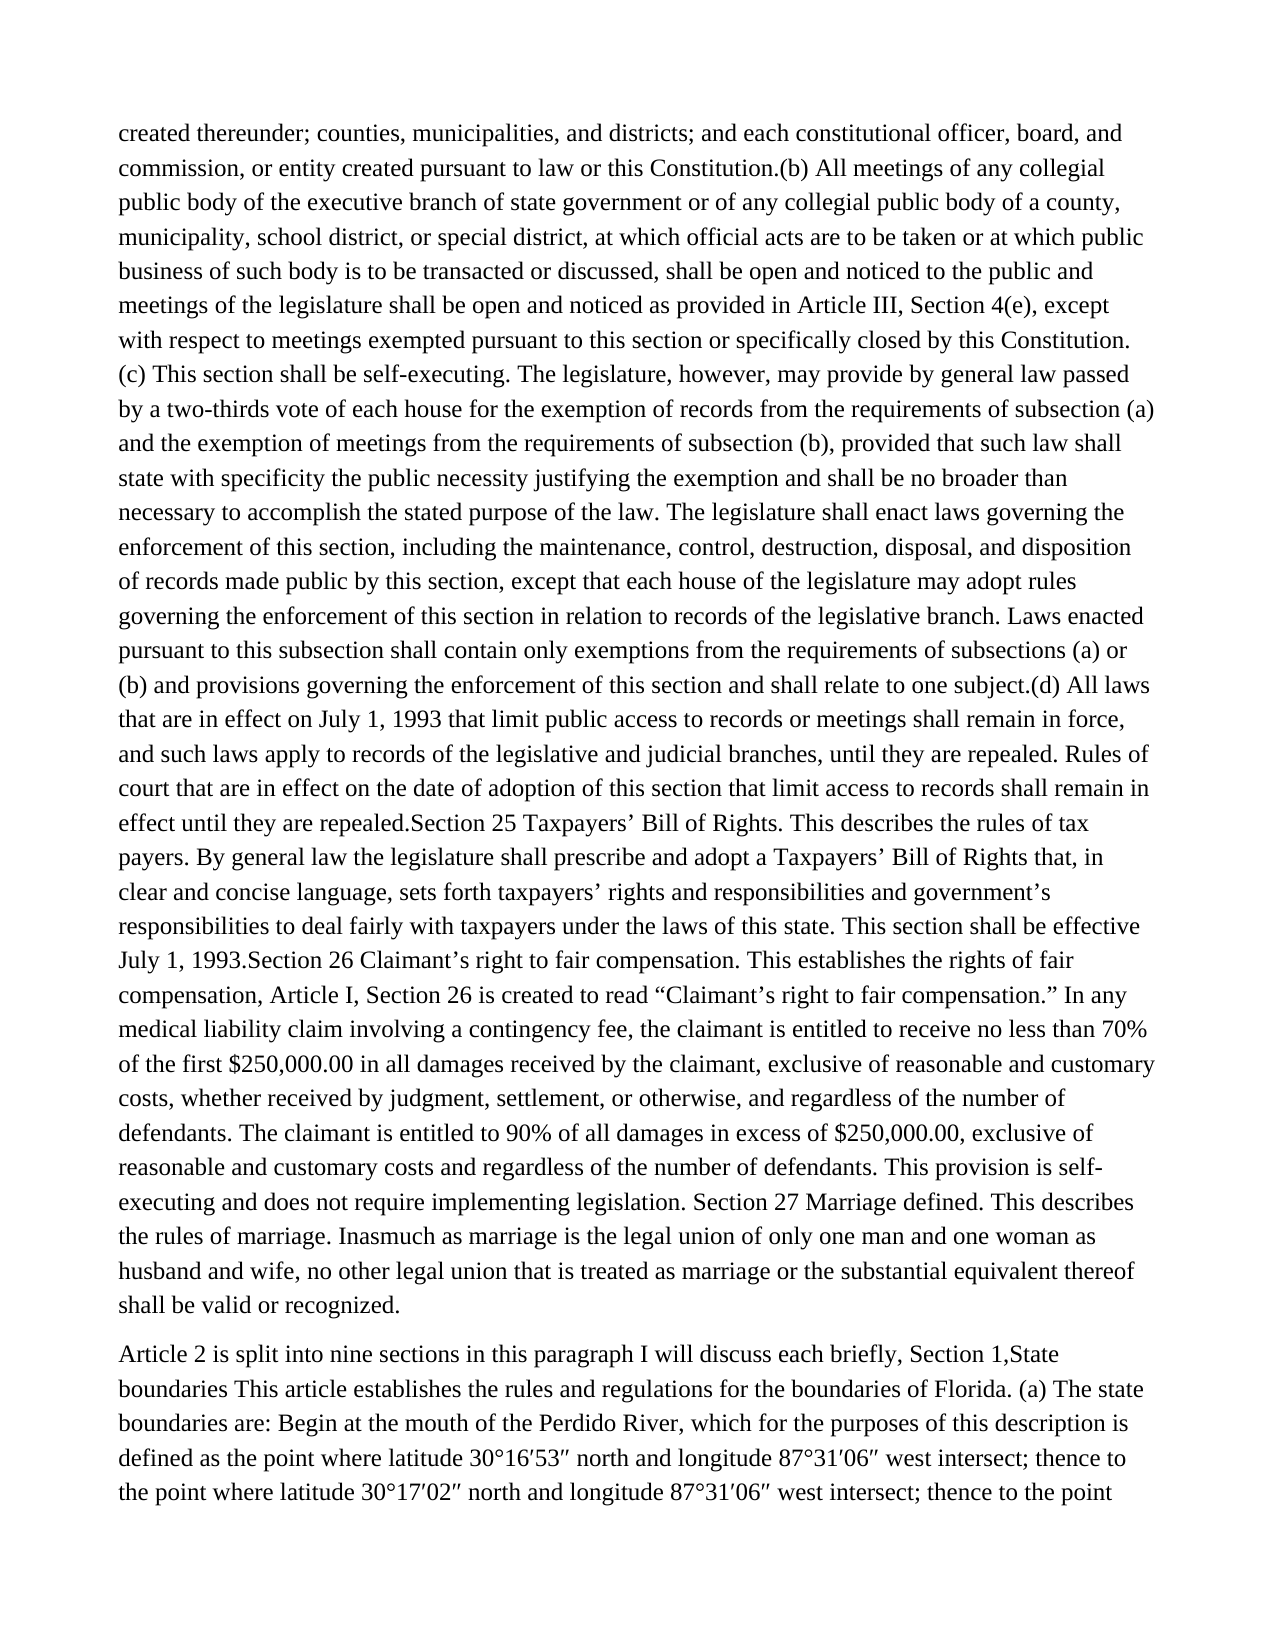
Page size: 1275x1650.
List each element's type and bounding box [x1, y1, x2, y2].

text [118, 118, 1157, 1319]
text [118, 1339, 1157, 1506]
